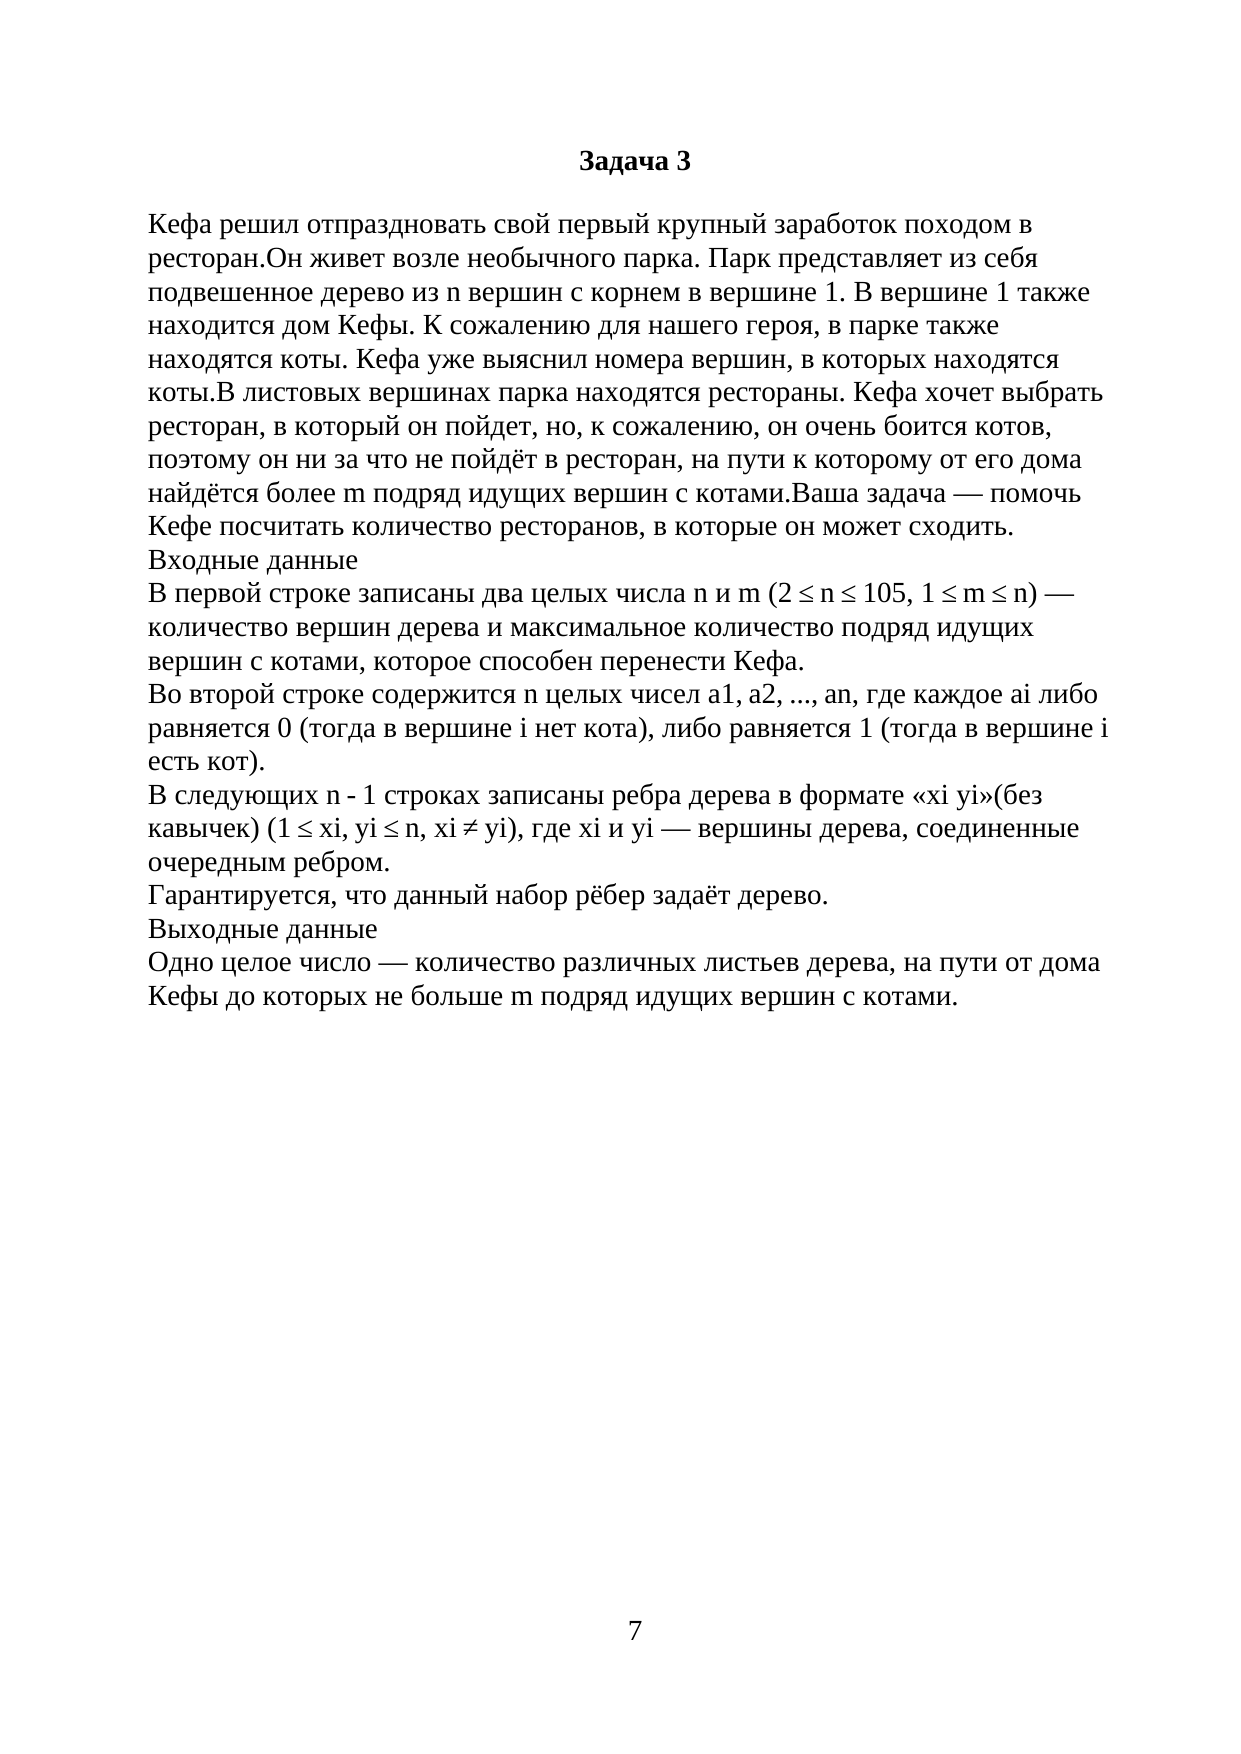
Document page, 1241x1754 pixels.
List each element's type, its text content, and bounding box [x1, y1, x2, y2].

text Задача 3 [148, 143, 1122, 177]
text Кефа решил отпраздновать свой первый крупный заработок походом в ресторан.Он живет возле необычного парка. Парк представляет из себя подвешенное дерево из n вершин c корнем в вершине 1. В вершине 1 также находится дом Кефы. К сожалению для нашего героя, в парке также находятся коты. Кефа уже выяснил номера вершин, в которых находятся коты.В листовых вершинах парка находятся рестораны. Кефа хочет выбрать ресторан, в который он пойдет, но, к сожалению, он очень боится котов, поэтому он ни за что не пойдёт в ресторан, на пути к которому от его дома найдётся более m подряд идущих вершин с котами.Ваша задача — помочь Кефе посчитать количество ресторанов, в которые он может сходить. Входные данные В первой строке записаны два целых числа n и m (2 ≤ n ≤ 105, 1 ≤ m ≤ n) — количество вершин дерева и максимальное количество подряд идущих вершин с котами, которое способен перенести Кефа. Во второй строке содержится n целых чисел a1, a2, ..., an, где каждое ai либо равняется 0 (тогда в вершине i нет кота), либо равняется 1 (тогда в вершине i есть кот). В следующих n - 1 строках записаны ребра дерева в формате «xi yi»(без кавычек) (1 ≤ xi, yi ≤ n, xi ≠ yi), где xi и yi — вершины дерева, соединенные очередным ребром. Гарантируется, что данный набор рёбер задаёт дерево. Выходные данные Одно целое число — количество различных листьев дерева, на пути от дома Кефы до которых не больше m подряд идущих вершин с котами. [148, 207, 1122, 1012]
